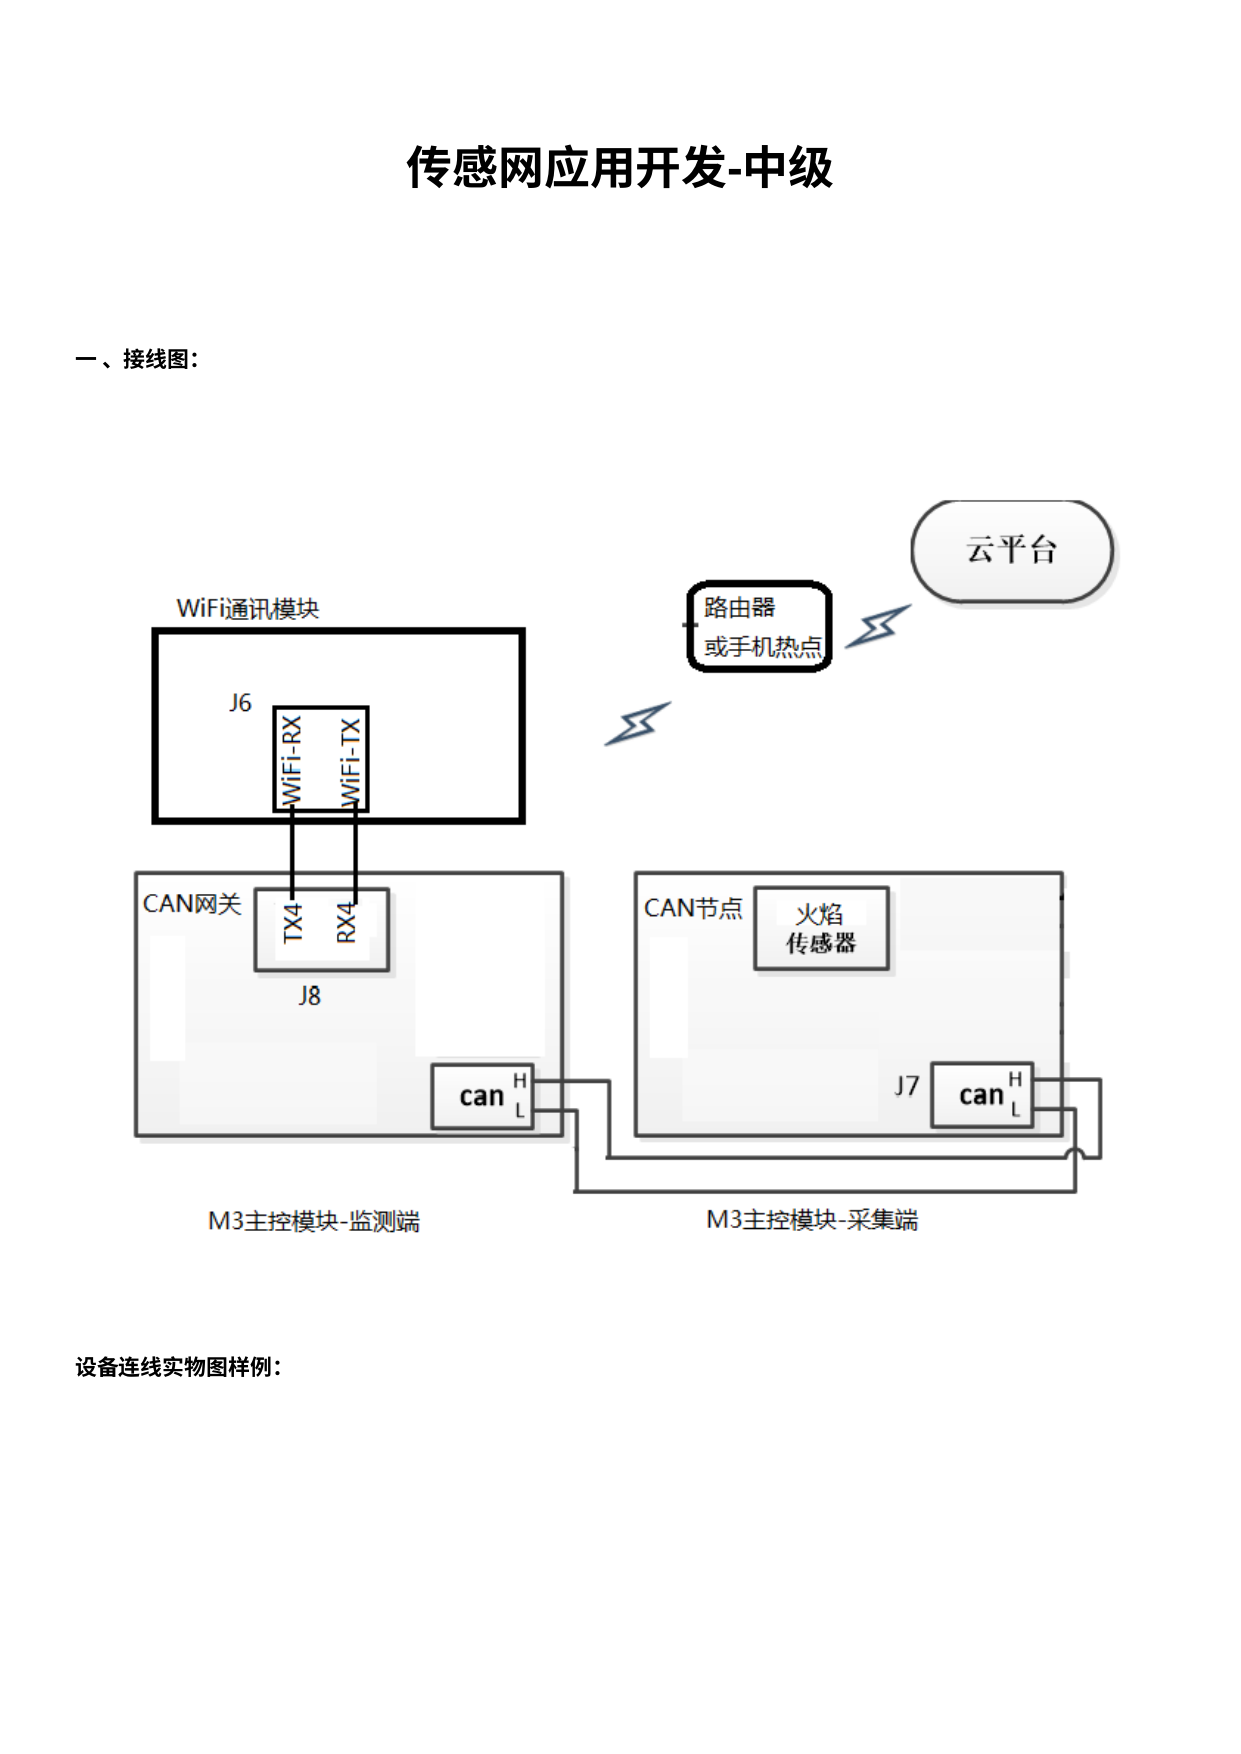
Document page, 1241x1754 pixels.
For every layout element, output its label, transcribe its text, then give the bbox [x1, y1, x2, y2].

text 传感网应用开发-中级 [75, 116, 1165, 214]
picture [75, 406, 1166, 1259]
text 设备连线实物图样例： [75, 1349, 1165, 1382]
text 一 、接线图： [75, 342, 1165, 374]
